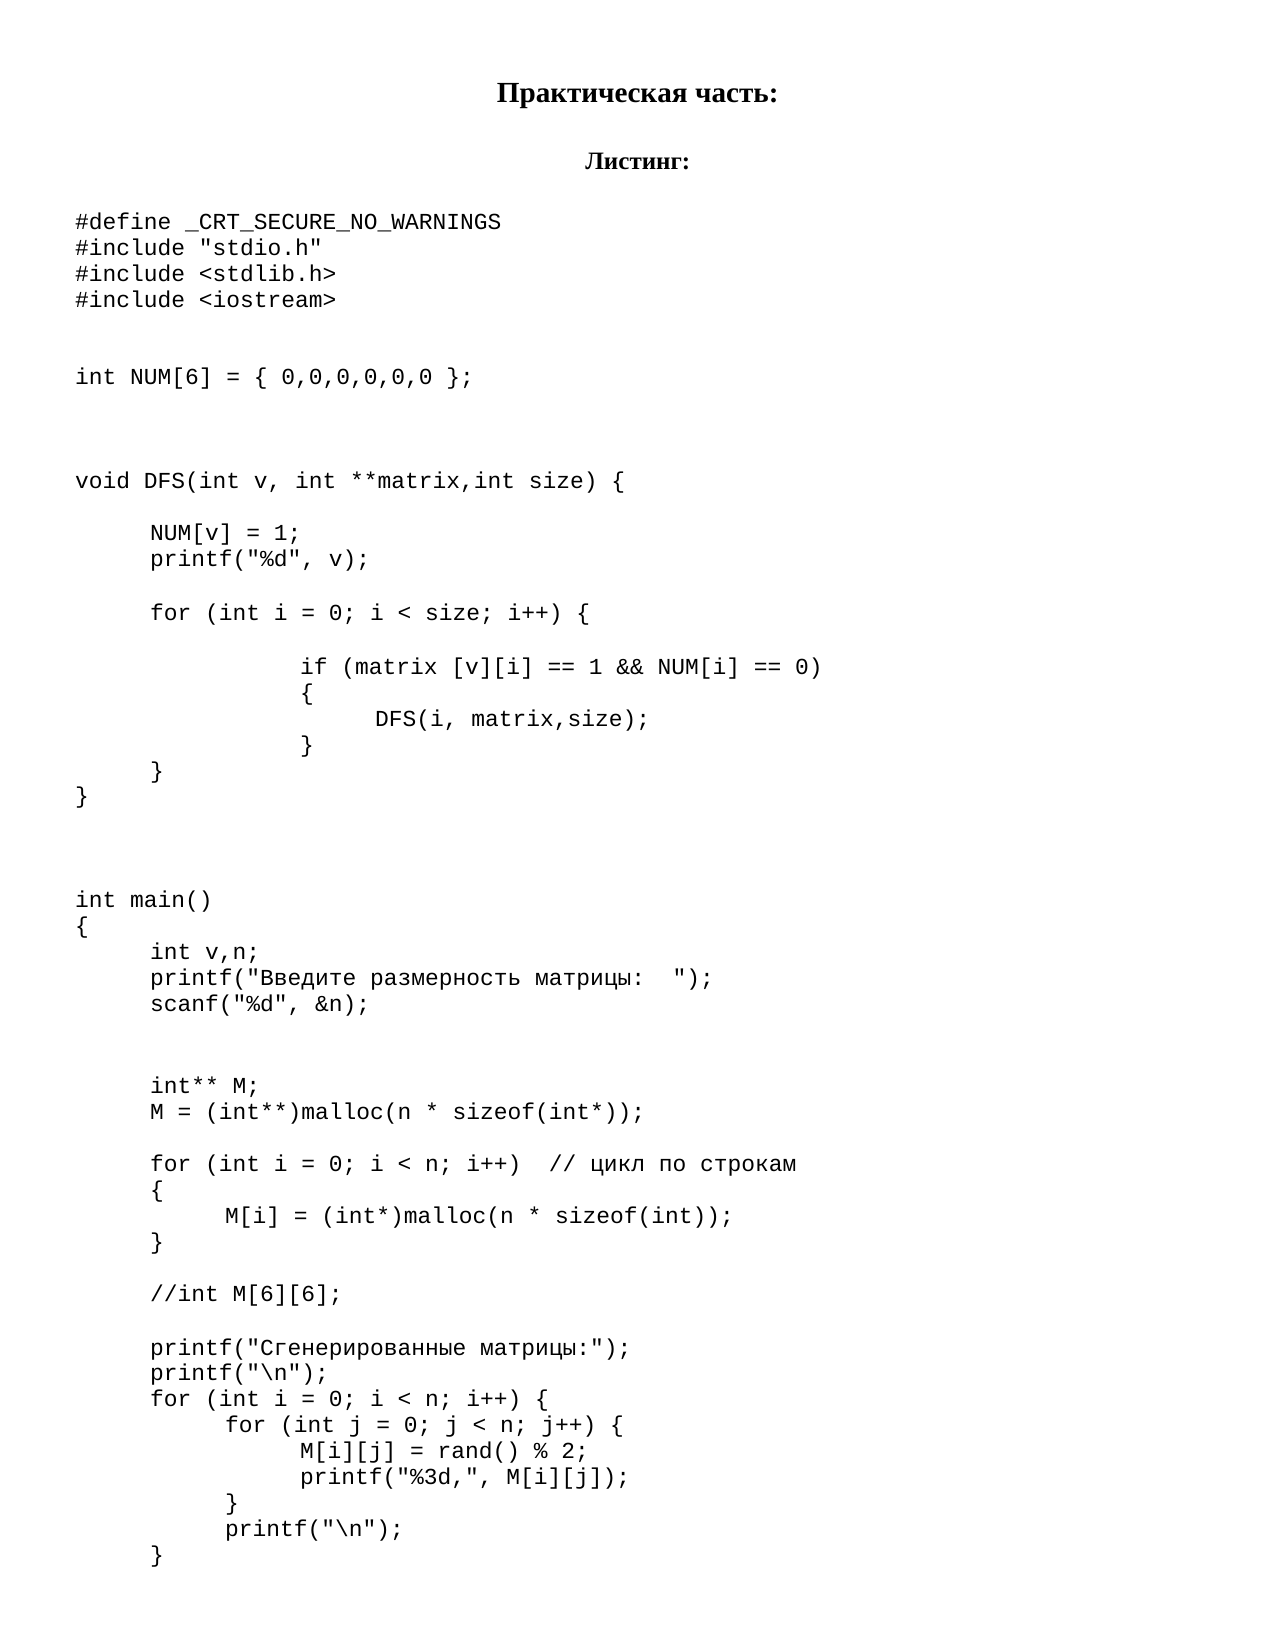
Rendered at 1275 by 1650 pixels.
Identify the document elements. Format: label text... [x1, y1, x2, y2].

text NUM[v] = 1; [75, 521, 1200, 547]
text M = (int**)malloc(n * sizeof(int*)); [75, 1100, 1200, 1126]
text } [75, 1230, 1200, 1256]
text if (matrix [v][i] == 1 && NUM[i] == 0) [75, 655, 1200, 681]
text Листинг: [75, 146, 1200, 175]
text { [75, 914, 1200, 941]
text M[i] = (int*)malloc(n * sizeof(int)); [75, 1204, 1200, 1230]
text int v,n; [75, 941, 1200, 966]
text #include "stdio.h" [75, 236, 1200, 262]
text DFS(i, matrix,size); [75, 707, 1200, 733]
text } [75, 733, 1200, 759]
text printf("%d", v); [75, 547, 1200, 573]
text printf("Введите размерность матрицы: "); [75, 966, 1200, 992]
text for (int i = 0; i < n; i++) { [75, 1388, 1200, 1414]
text } [75, 1491, 1200, 1517]
text int main() [75, 889, 1200, 914]
text void DFS(int v, int **matrix,int size) { [75, 469, 1200, 495]
text } [75, 785, 1200, 811]
text //int M[6][6]; [75, 1282, 1200, 1308]
text } [75, 759, 1200, 785]
text for (int i = 0; i < size; i++) { [75, 601, 1200, 627]
text for (int i = 0; i < n; i++) // цикл по строкам [75, 1152, 1200, 1178]
text Практическая часть: [75, 75, 1200, 108]
text for (int j = 0; j < n; j++) { [75, 1414, 1200, 1439]
text int NUM[6] = { 0,0,0,0,0,0 }; [75, 366, 1200, 392]
text { [75, 681, 1200, 707]
text printf("%3d,", M[i][j]); [75, 1466, 1200, 1491]
text M[i][j] = rand() % 2; [75, 1439, 1200, 1466]
text } [75, 1543, 1200, 1569]
text printf("Сгенерированные матрицы:"); [75, 1336, 1200, 1362]
text #define _CRT_SECURE_NO_WARNINGS [75, 210, 1200, 236]
text #include <stdlib.h> [75, 262, 1200, 288]
text printf("\n"); [75, 1517, 1200, 1543]
text scanf("%d", &n); [75, 992, 1200, 1018]
text printf("\n"); [75, 1362, 1200, 1388]
text { [75, 1178, 1200, 1204]
text int** M; [75, 1074, 1200, 1100]
text #include <iostream> [75, 288, 1200, 314]
